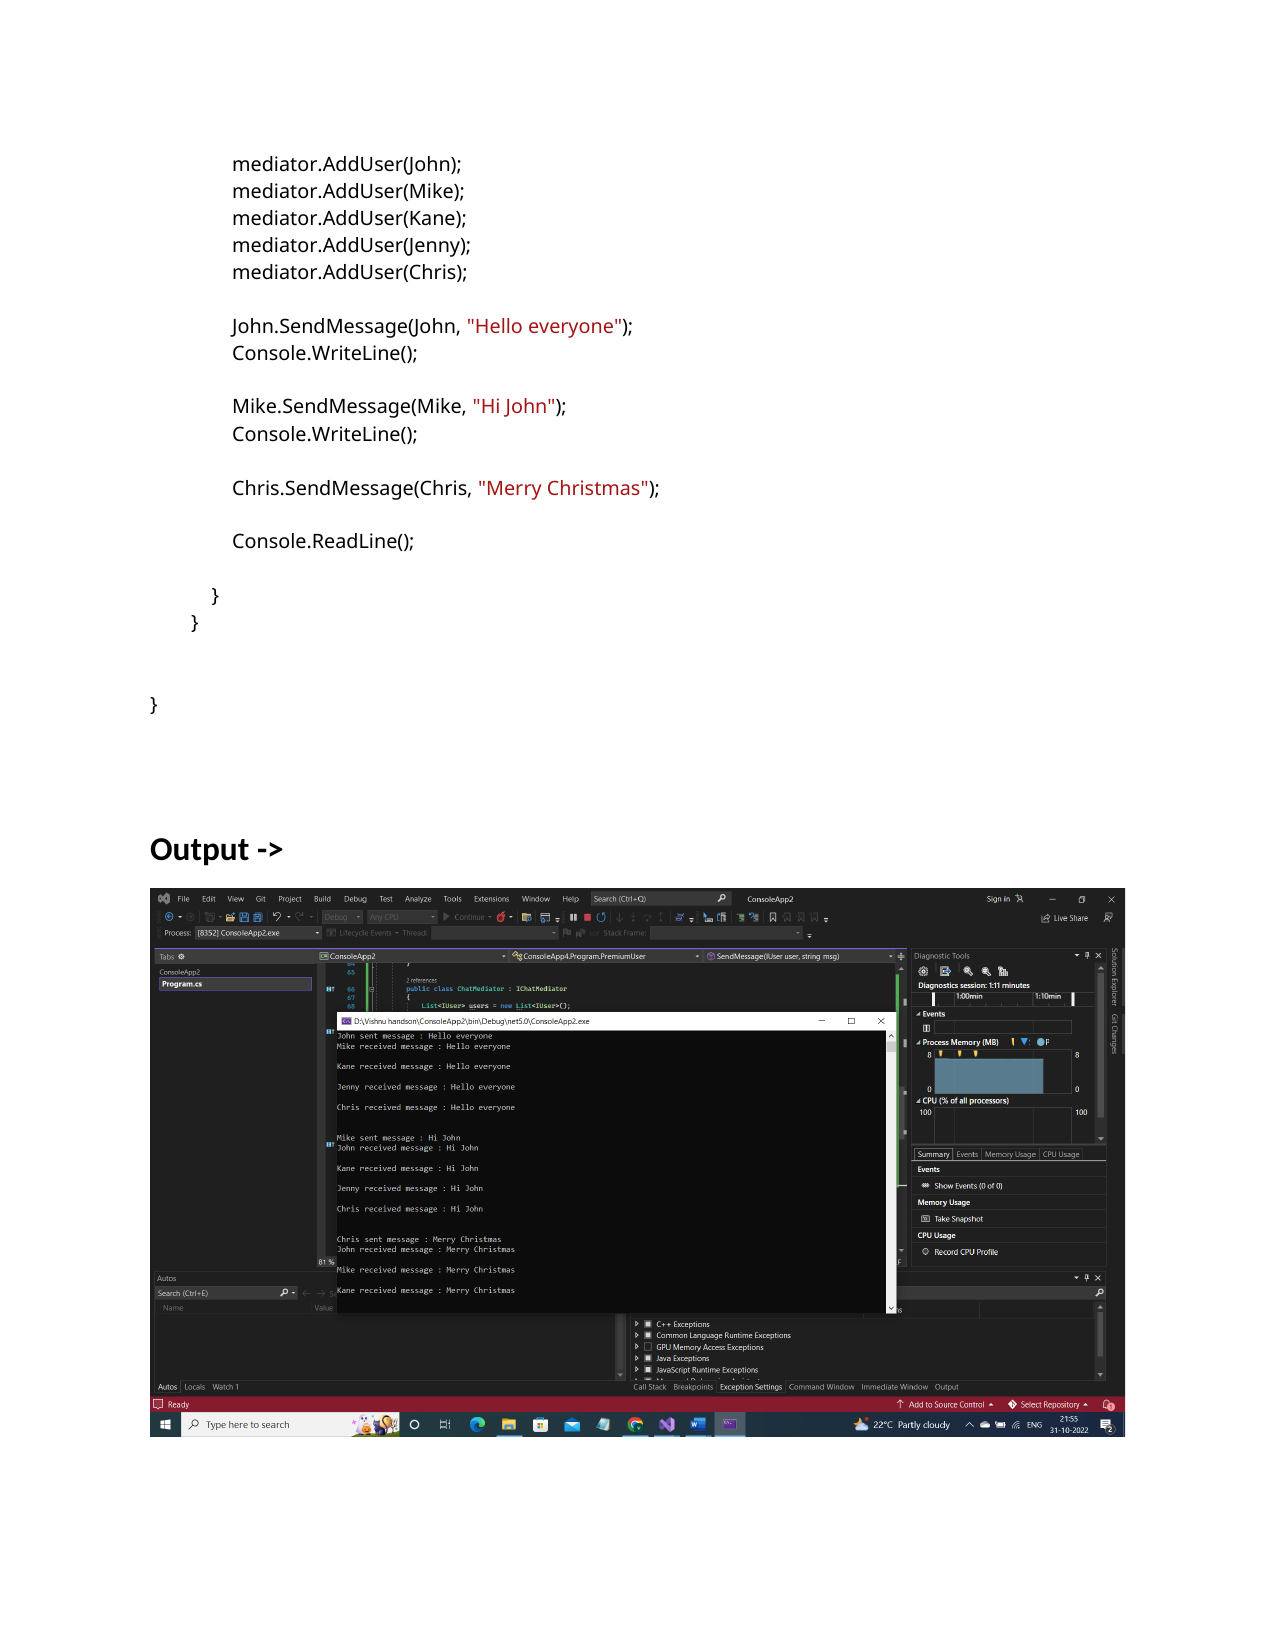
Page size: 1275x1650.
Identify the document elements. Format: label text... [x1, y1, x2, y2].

text mediator.AddUser(Jenny); [150, 231, 1125, 258]
text Chris.SendMessage(Chris, "Merry Christmas"); [150, 474, 1125, 501]
text } [150, 609, 1125, 636]
text mediator.AddUser(John); [150, 150, 1125, 177]
text John.SendMessage(John, "Hello everyone"); [150, 312, 1125, 339]
text } [150, 582, 1125, 609]
text mediator.AddUser(Kane); [150, 204, 1125, 231]
text mediator.AddUser(Mike); [150, 177, 1125, 204]
text Console.WriteLine(); [150, 420, 1125, 447]
text Console.ReadLine(); [150, 528, 1125, 555]
text Mike.SendMessage(Mike, "Hi John"); [150, 393, 1125, 420]
picture [150, 888, 1125, 1437]
text mediator.AddUser(Chris); [150, 258, 1125, 285]
text } [150, 691, 1125, 718]
text Output -> [150, 828, 1125, 868]
text Console.WriteLine(); [150, 339, 1125, 366]
